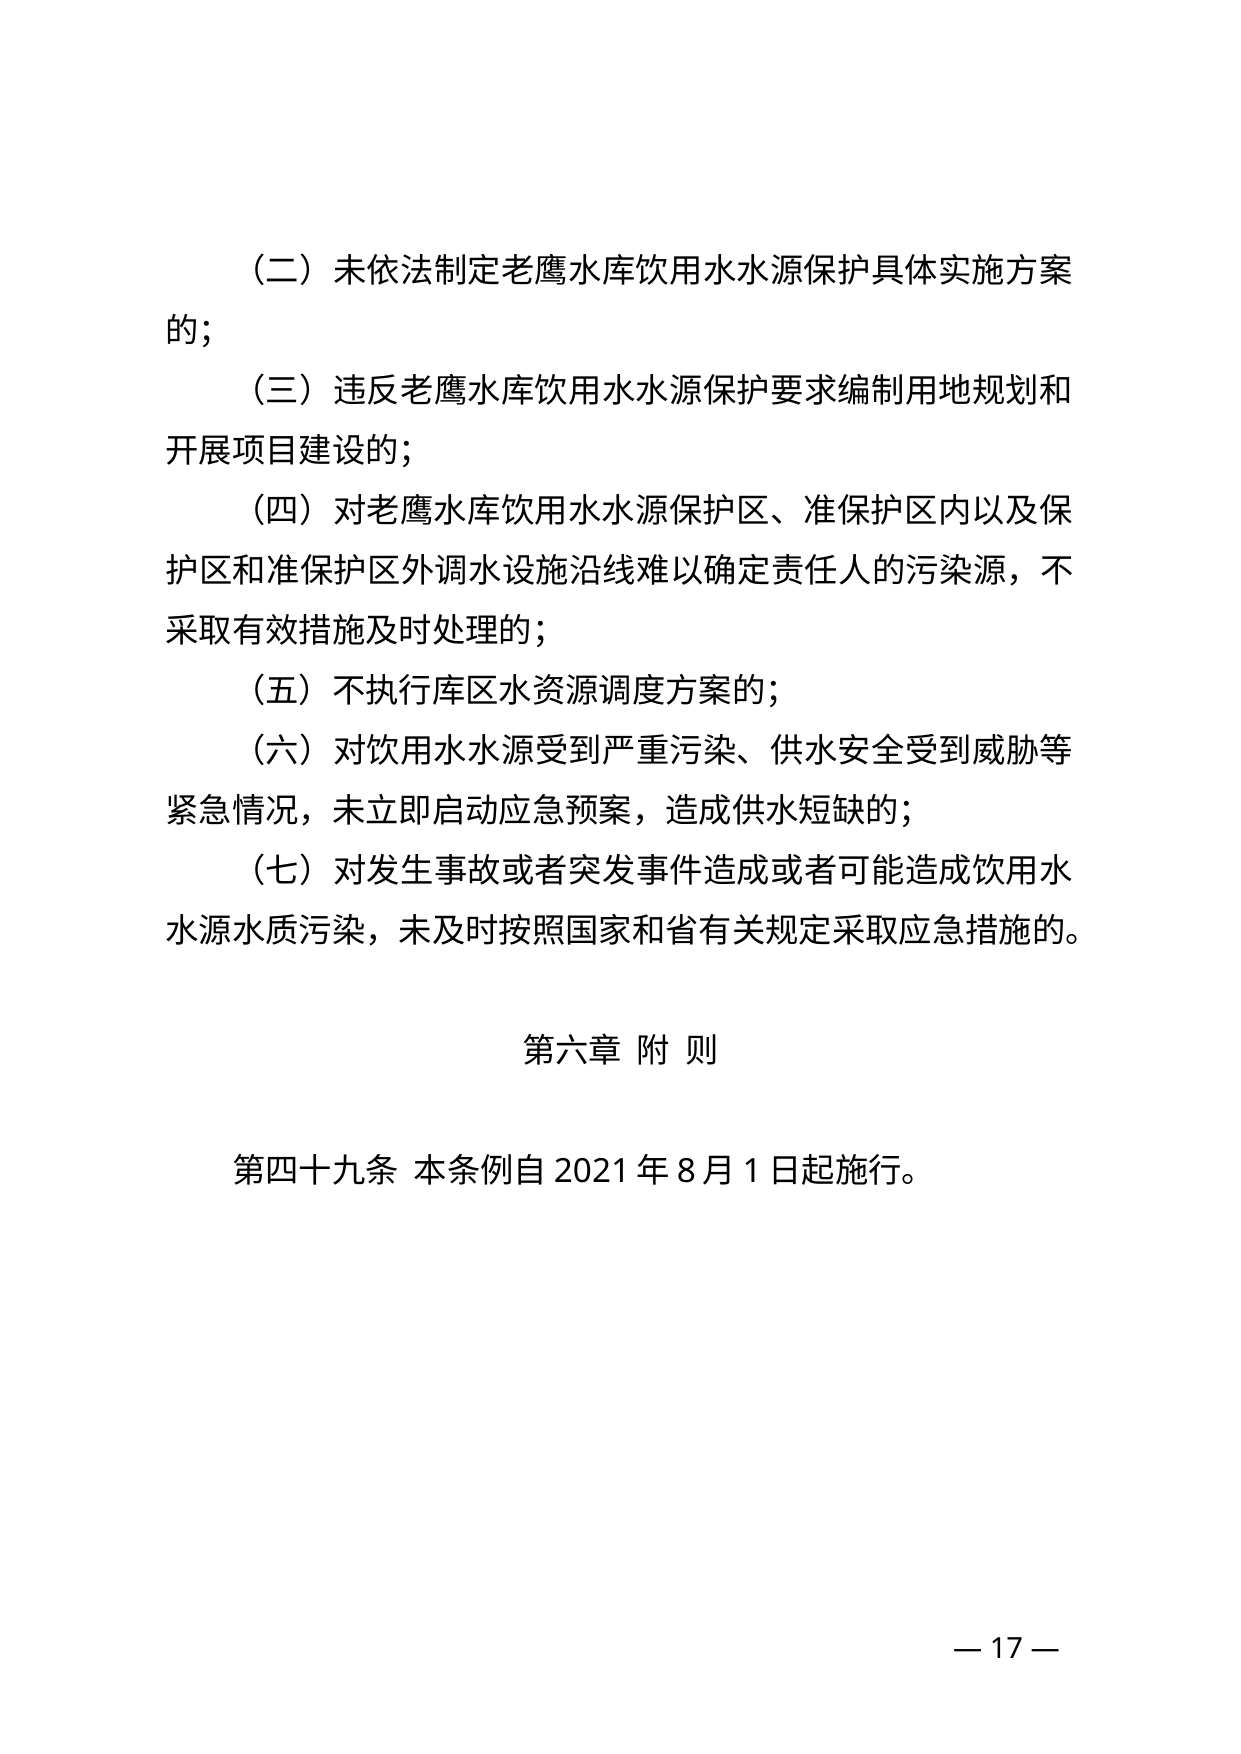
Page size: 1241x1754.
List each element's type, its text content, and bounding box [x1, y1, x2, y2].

text （二）未依法制定老鹰水库饮用水水源保护具体实施方案的； [165, 235, 1075, 355]
text （三）违反老鹰水库饮用水水源保护要求编制用地规划和开展项目建设的； [165, 355, 1075, 475]
text （五）不执行库区水资源调度方案的； [165, 655, 1075, 715]
text （七）对发生事故或者突发事件造成或者可能造成饮用水水源水质污染，未及时按照国家和省有关规定采取应急措施的。 [165, 835, 1075, 955]
text （四）对老鹰水库饮用水水源保护区、准保护区内以及保护区和准保护区外调水设施沿线难以确定责任人的污染源，不采取有效措施及时处理的； [165, 475, 1075, 655]
text 第四十九条 本条例自2021年8月1日起施行。 [165, 1135, 1075, 1195]
text （六）对饮用水水源受到严重污染、供水安全受到威胁等紧急情况，未立即启动应急预案，造成供水短缺的； [165, 715, 1075, 835]
text 第六章 附 则 [165, 1015, 1075, 1075]
